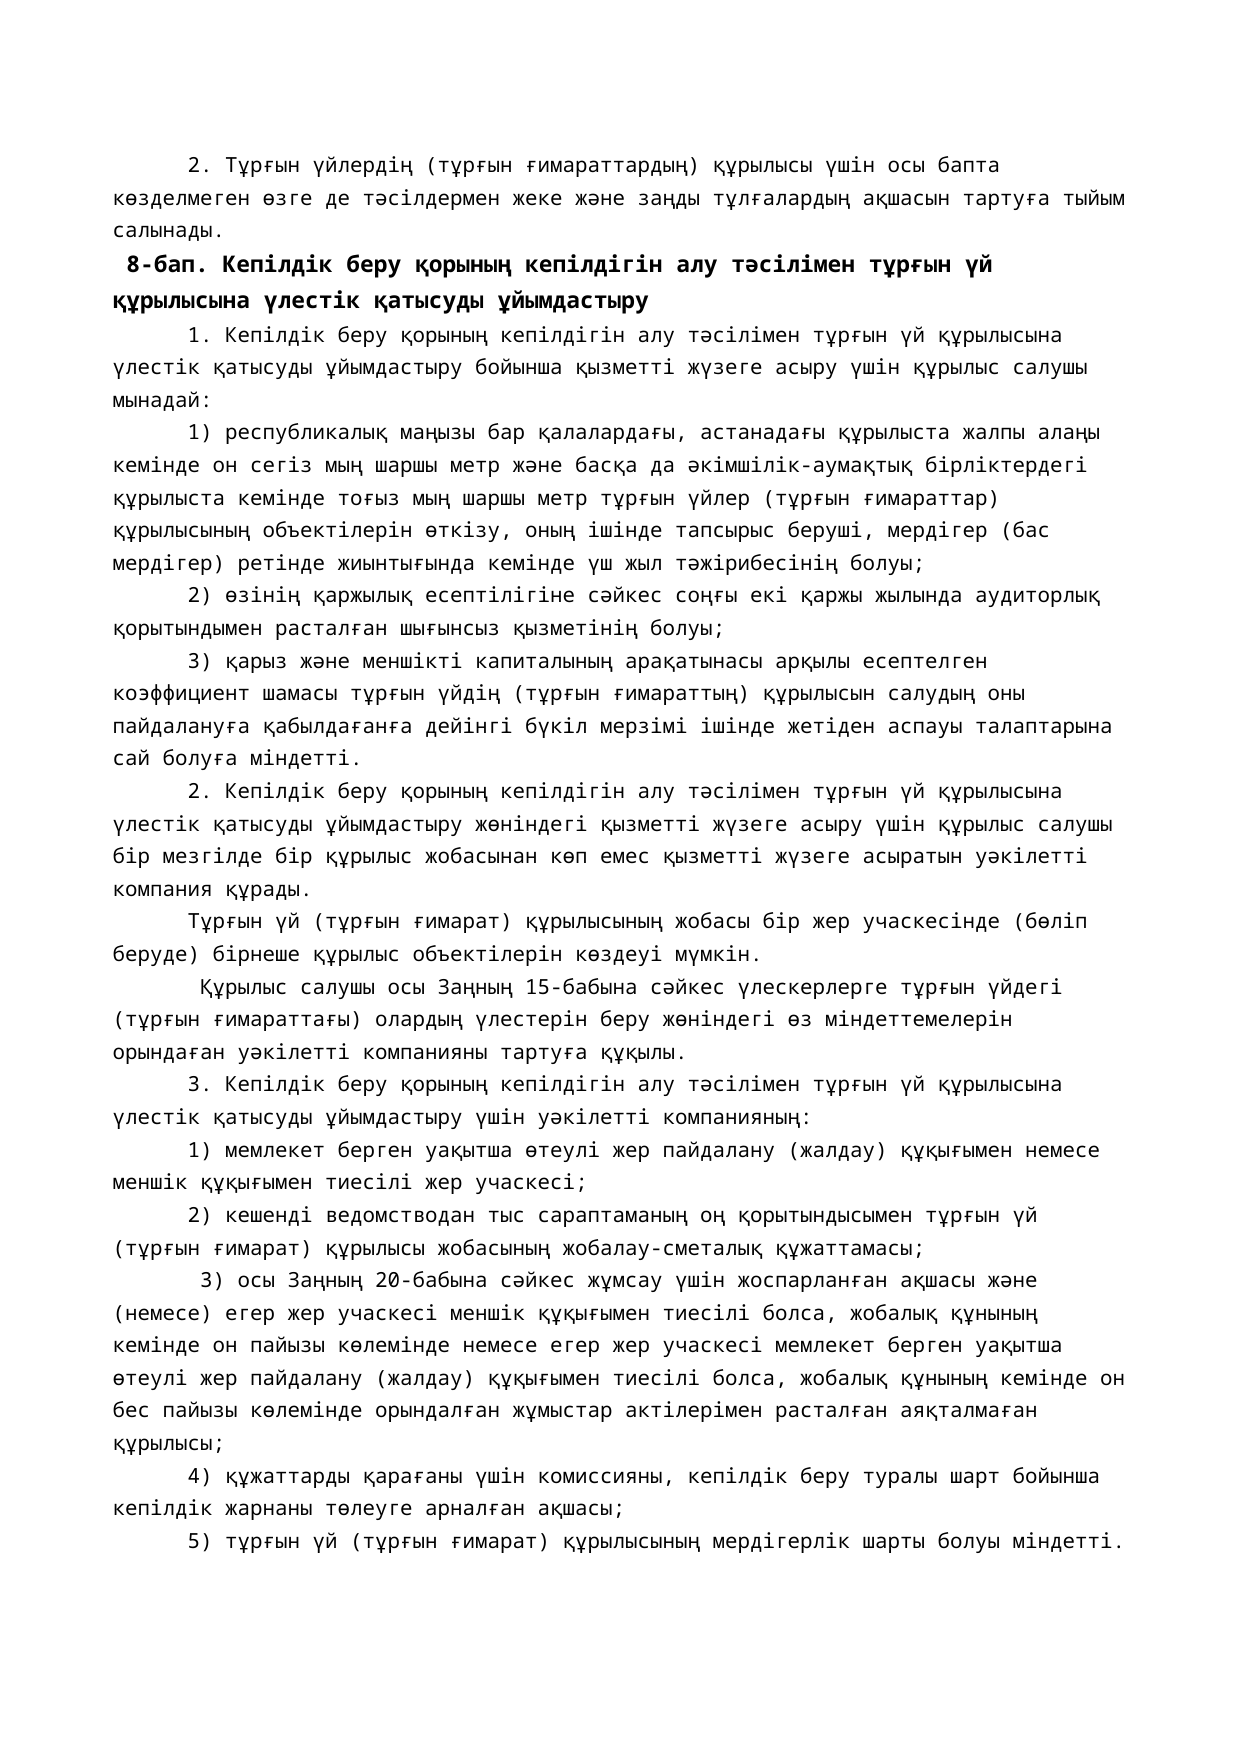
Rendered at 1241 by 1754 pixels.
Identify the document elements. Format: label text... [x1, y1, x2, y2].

text 8-бап. Кепілдік беру қорының кепілдігін алу тәсілімен тұрғын үй құрылысына үлестік қатысуды ұйымдастыру [112, 248, 1128, 315]
text 3) осы Заңның 20-бабына сәйкес жұмсау үшін жоспарланған ақшасы және (немесе) егер жер учаскесі меншік құқығымен тиесілі болса, жобалық құнының кемінде он пайызы көлемінде немесе егер жер учаскесі мемлекет берген уақытша өтеулі жер пайдалану (жалдау) құқығымен тиесілі болса, жобалық құнының кемінде он бес пайызы көлемінде орындалған жұмыстар актілерімен расталған аяқталмаған құрылысы; [112, 1265, 1128, 1457]
text 2) өзінің қаржылық есептілігіне сәйкес соңғы екі қаржы жылында аудиторлық қорытындымен расталған шығынсыз қызметінің болуы; [112, 581, 1128, 642]
text 3) қарыз және меншікті капиталының арақатынасы арқылы есептелген коэффициент шамасы тұрғын үйдің (тұрғын ғимараттың) құрылысын салудың оны пайдалануға қабылдағанға дейінгі бүкіл мерзімі ішінде жетіден аспауы талаптарына сай болуға міндетті. [112, 646, 1128, 772]
text 2) кешенді ведомстводан тыс сараптаманың оң қорытындысымен тұрғын үй (тұрғын ғимарат) құрылысы жобасының жобалау-сметалық құжаттамасы; [112, 1200, 1128, 1261]
text Құрылыс салушы осы Заңның 15-бабына сәйкес үлескерлерге тұрғын үйдегі (тұрғын ғимараттағы) олардың үлестерін беру жөніндегі өз міндеттемелерін орындаған уәкілетті компанияны тартуға құқылы. [112, 972, 1128, 1065]
text 1. Кепілдік беру қорының кепілдігін алу тәсілімен тұрғын үй құрылысына үлестік қатысуды ұйымдастыру бойынша қызметті жүзеге асыру үшін құрылыс салушы мынадай: [112, 320, 1128, 413]
text 5) тұрғын үй (тұрғын ғимарат) құрылысының мердігерлік шарты болуы міндетті. [112, 1526, 1128, 1554]
text Тұрғын үй (тұрғын ғимарат) құрылысының жобасы бір жер учаскесінде (бөліп беруде) бірнеше құрылыс объектілерін көздеуі мүмкін. [112, 907, 1128, 968]
text 3. Кепілдік беру қорының кепілдігін алу тәсілімен тұрғын үй құрылысына үлестік қатысуды ұйымдастыру үшін уәкілетті компанияның: [112, 1069, 1128, 1131]
text 1) мемлекет берген уақытша өтеулі жер пайдалану (жалдау) құқығымен немесе меншік құқығымен тиесілі жер учаскесі; [112, 1135, 1128, 1196]
text 2. Тұрғын үйлердің (тұрғын ғимараттардың) құрылысы үшін осы бапта көзделмеген өзге де тәсілдермен жеке және заңды тұлғалардың ақшасын тартуға тыйым салынады. [112, 150, 1128, 244]
text 2. Кепілдік беру қорының кепілдігін алу тәсілімен тұрғын үй құрылысына үлестік қатысуды ұйымдастыру жөніндегі қызметті жүзеге асыру үшін құрылыс салушы бір мезгілде бір құрылыс жобасынан көп емес қызметті жүзеге асыратын уәкілетті компания құрады. [112, 776, 1128, 902]
text 1) республикалық маңызы бар қалалардағы, астанадағы құрылыста жалпы алаңы кемінде он сегіз мың шаршы метр және басқа да әкімшілік-аумақтық бірліктердегі құрылыста кемінде тоғыз мың шаршы метр тұрғын үйлер (тұрғын ғимараттар) құрылысының объектілерін өткізу, оның ішінде тапсырыс беруші, мердігер (бас мердігер) ретінде жиынтығында кемінде үш жыл тәжірибесінің болуы; [112, 417, 1128, 576]
text 4) құжаттарды қарағаны үшін комиссияны, кепілдік беру туралы шарт бойынша кепілдік жарнаны төлеуге арналған ақшасы; [112, 1461, 1128, 1522]
